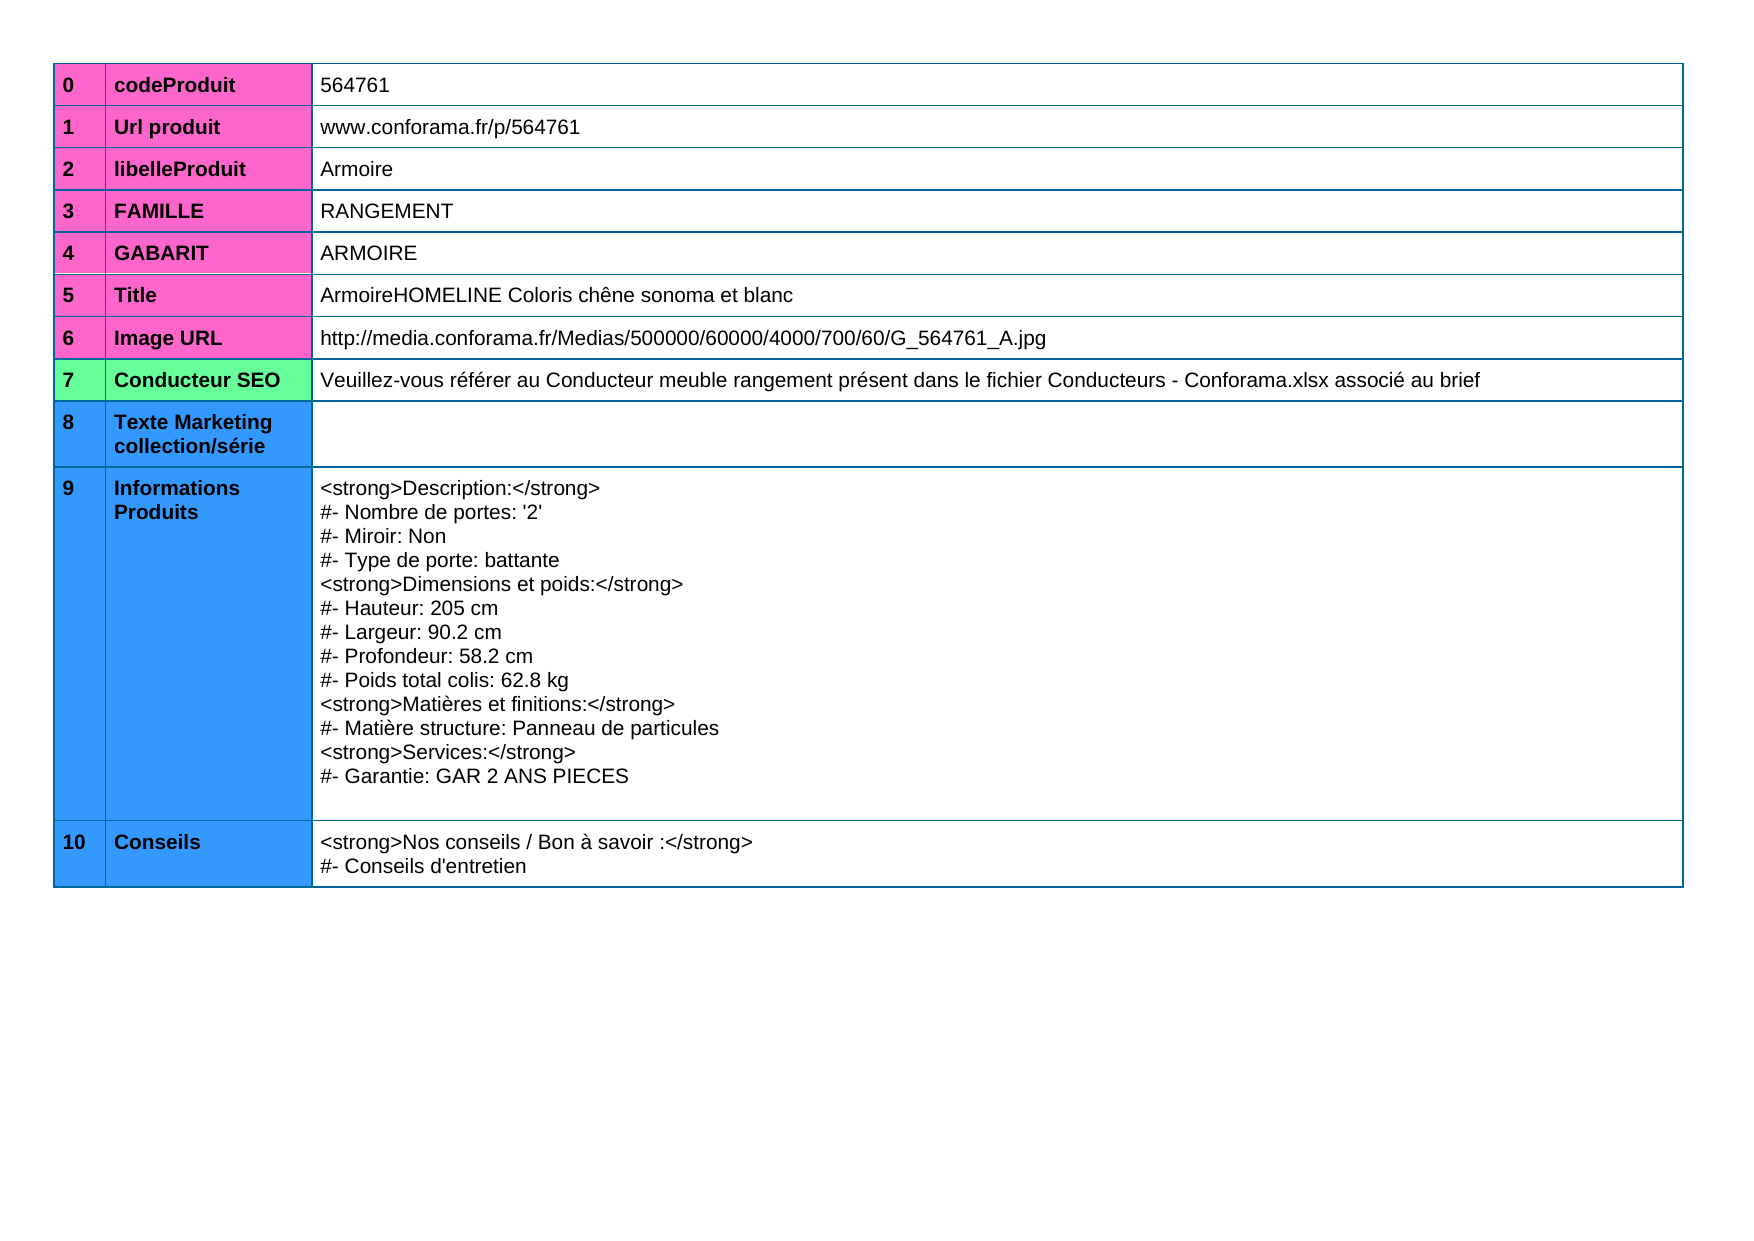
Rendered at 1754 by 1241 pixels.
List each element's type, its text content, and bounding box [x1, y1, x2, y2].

table_cell libelleProduit [106, 148, 311, 189]
table_cell Title [106, 275, 311, 316]
table_cell FAMILLE [106, 191, 311, 231]
table_cell 1 [55, 106, 105, 147]
table_cell Conducteur SEO [106, 360, 311, 400]
table_cell ArmoireHOMELINE Coloris chêne sonoma et blanc [313, 275, 1682, 316]
table_cell Image URL [106, 317, 311, 358]
table_cell Veuillez-vous référer au Conducteur meuble rangement présent dans le fichier Conducteurs - Conforama.xlsx associé au brief [313, 360, 1682, 400]
table_cell Url produit [106, 106, 311, 147]
table_cell www.conforama.fr/p/564761 [313, 106, 1682, 147]
table_cell ARMOIRE [313, 233, 1682, 273]
table_cell GABARIT [106, 233, 311, 273]
table_cell RANGEMENT [313, 191, 1682, 231]
table_cell Armoire [313, 148, 1682, 189]
table_cell 3 [55, 191, 105, 231]
table_header 0 [55, 64, 105, 105]
table_cell 8 [55, 402, 105, 466]
table_cell 4 [55, 233, 105, 273]
table_cell 7 [55, 360, 105, 400]
table_cell 2 [55, 148, 105, 189]
table_cell <strong>Description:</strong> #- Nombre de portes: '2' #- Miroir: Non #- Type de porte: battante <strong>Dimensions et poids:</strong> #- Hauteur: 205 cm #- Largeur: 90.2 cm #- Profondeur: 58.2 cm #- Poids total colis: 62.8 kg <strong>Matières et finitions:</strong> #- Matière structure: Panneau de particules <strong>Services:</strong> #- Garantie: GAR 2 ANS PIECES [313, 468, 1682, 820]
table_cell <strong>Nos conseils / Bon à savoir :</strong> #- Conseils d'entretien [313, 821, 1682, 886]
table_cell http://media.conforama.fr/Medias/500000/60000/4000/700/60/G_564761_A.jpg [313, 317, 1682, 358]
table_cell 6 [55, 317, 105, 358]
table_cell Conseils [106, 821, 311, 886]
table_cell 10 [55, 821, 105, 886]
table_cell 9 [55, 468, 105, 820]
table_cell Informations Produits [106, 468, 311, 820]
table_cell [313, 402, 1682, 466]
table_header codeProduit [106, 64, 311, 105]
table_cell 5 [55, 275, 105, 316]
table_cell Texte Marketing collection/série [106, 402, 311, 466]
table_header 564761 [313, 64, 1682, 105]
